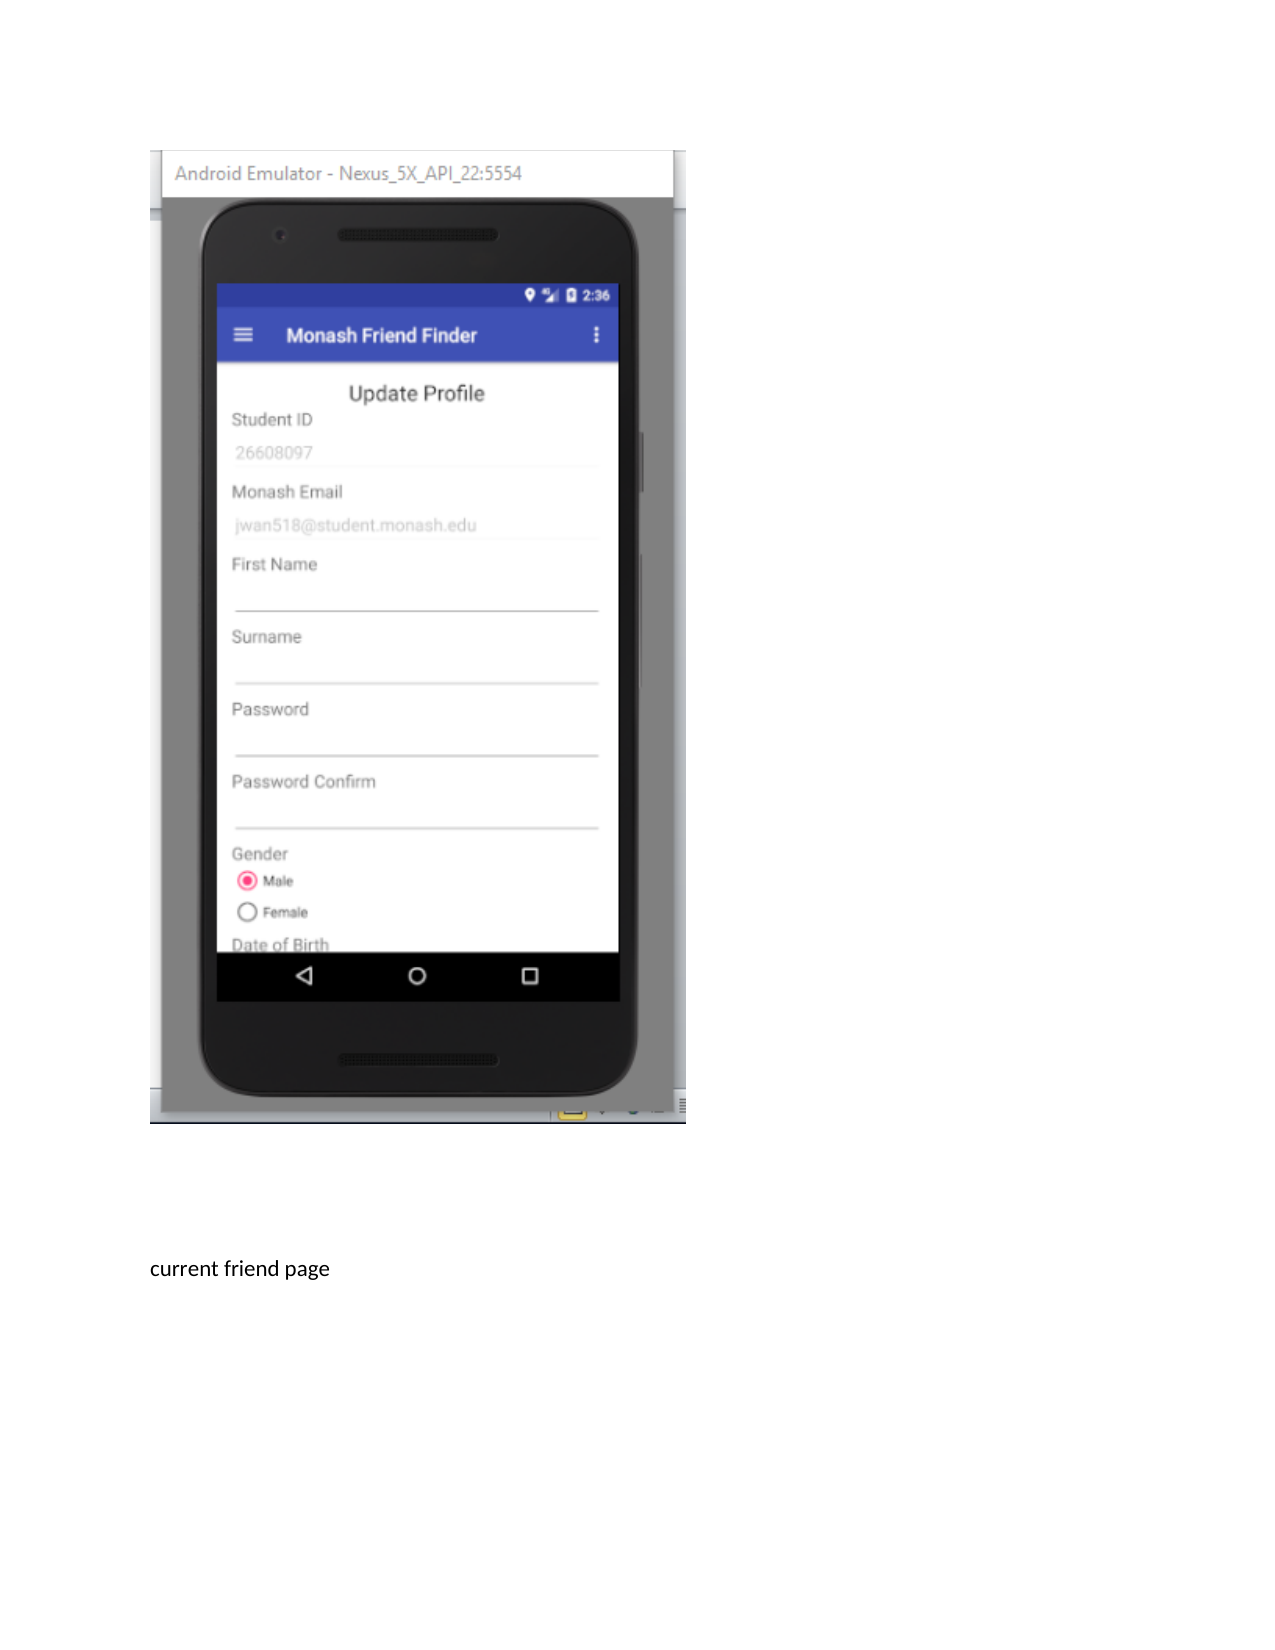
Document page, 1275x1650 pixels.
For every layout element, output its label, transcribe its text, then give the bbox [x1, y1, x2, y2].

picture [150, 150, 686, 1124]
text current friend page [150, 1254, 1125, 1282]
